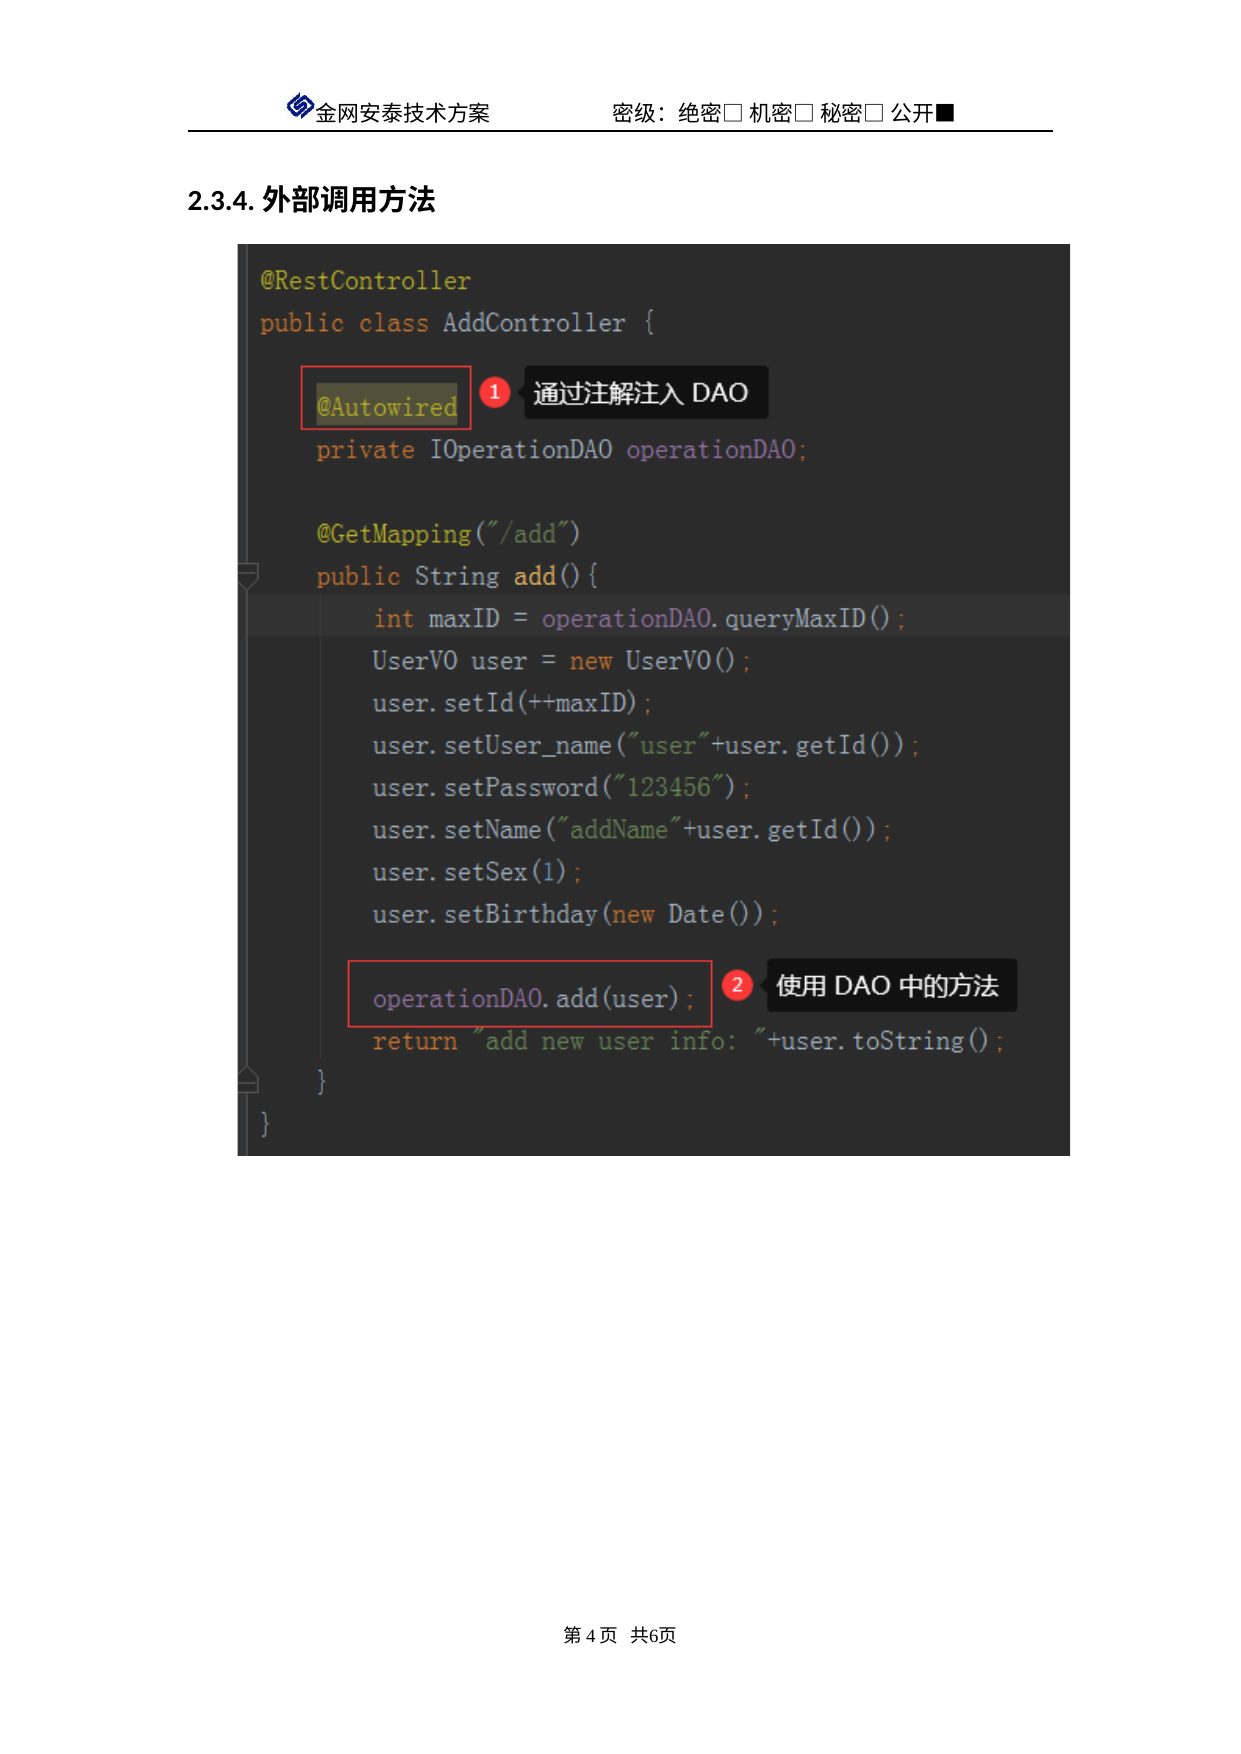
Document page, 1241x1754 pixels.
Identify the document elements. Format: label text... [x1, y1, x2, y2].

picture [237, 244, 1071, 1156]
text 外部调用方法 [187, 164, 1053, 232]
picture [284, 88, 316, 122]
